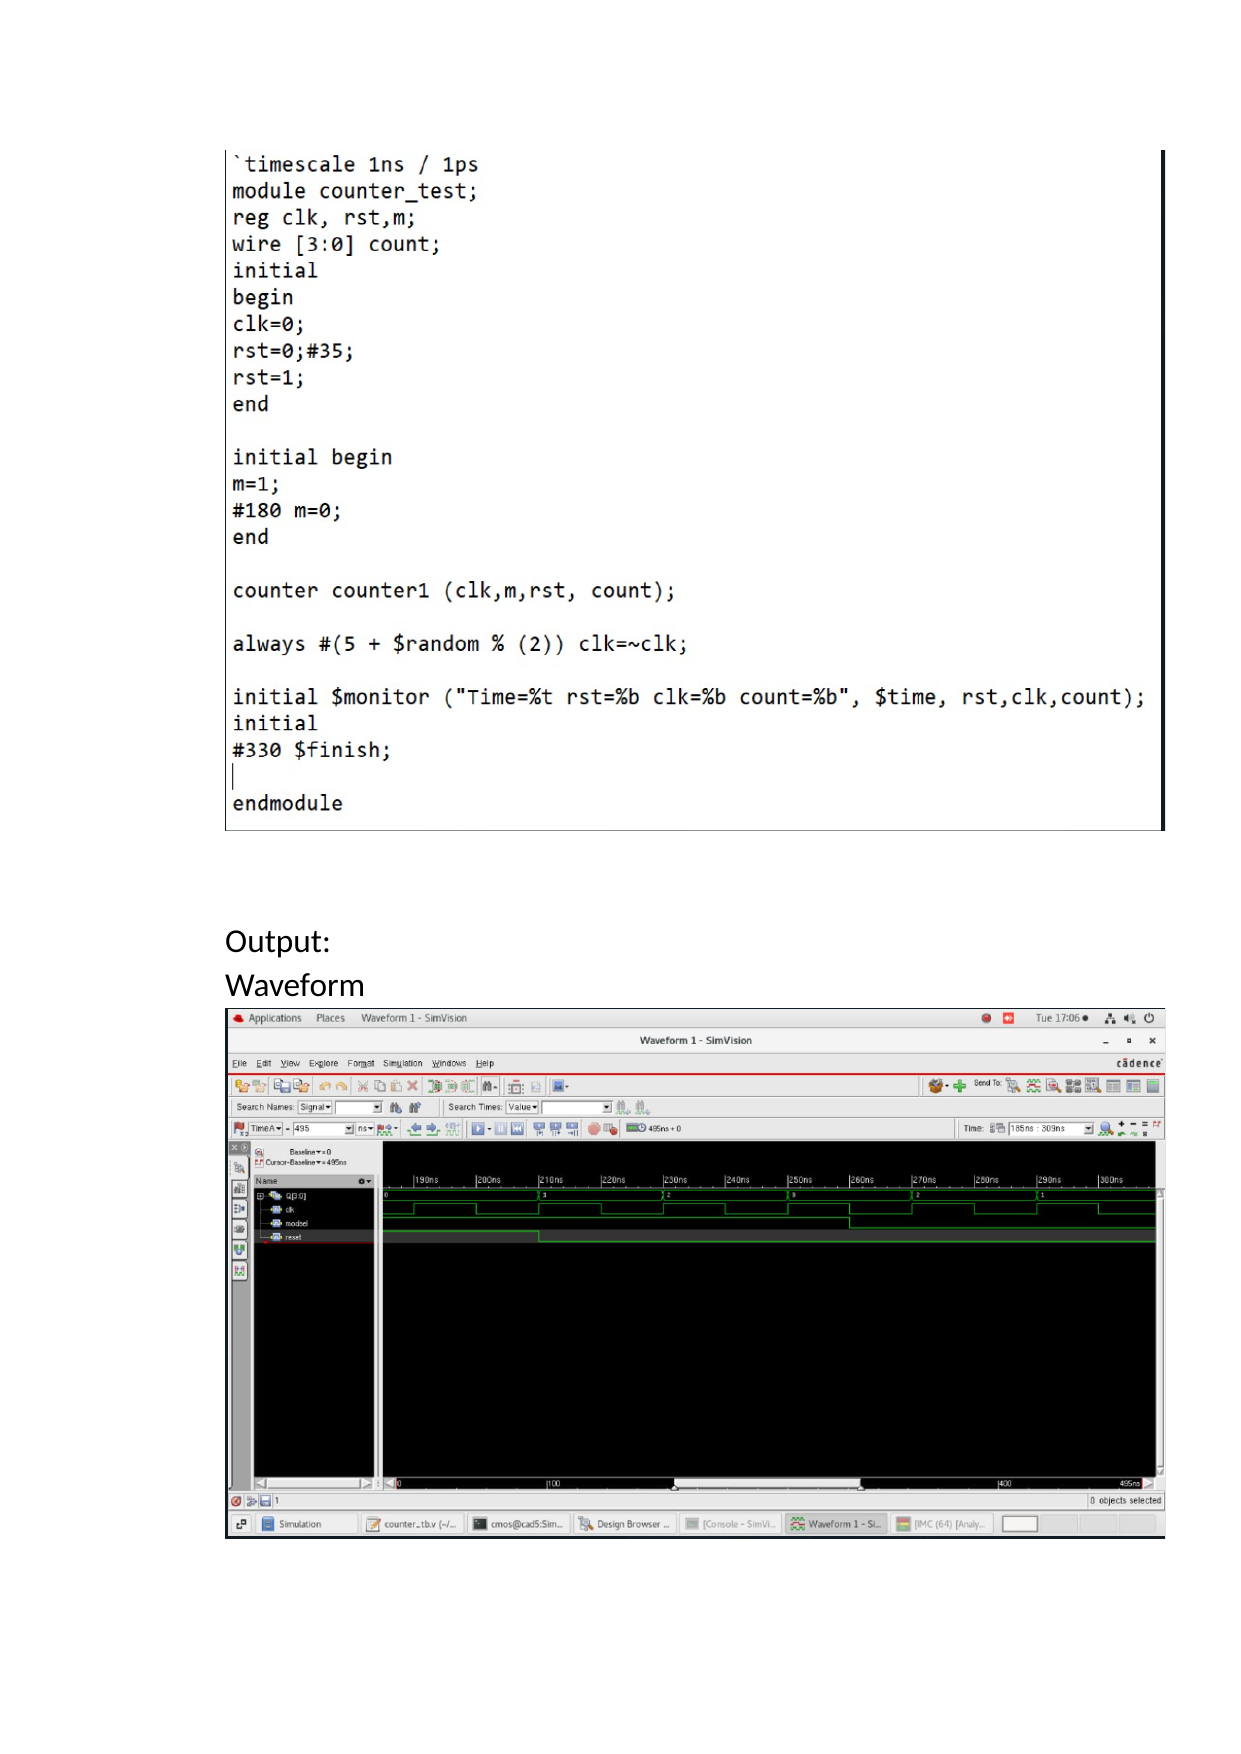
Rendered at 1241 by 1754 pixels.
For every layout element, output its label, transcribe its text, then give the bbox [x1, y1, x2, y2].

list Output: [225, 921, 1090, 961]
picture [225, 1008, 1166, 1539]
picture [225, 150, 1166, 831]
list Waveform [225, 964, 1090, 1005]
